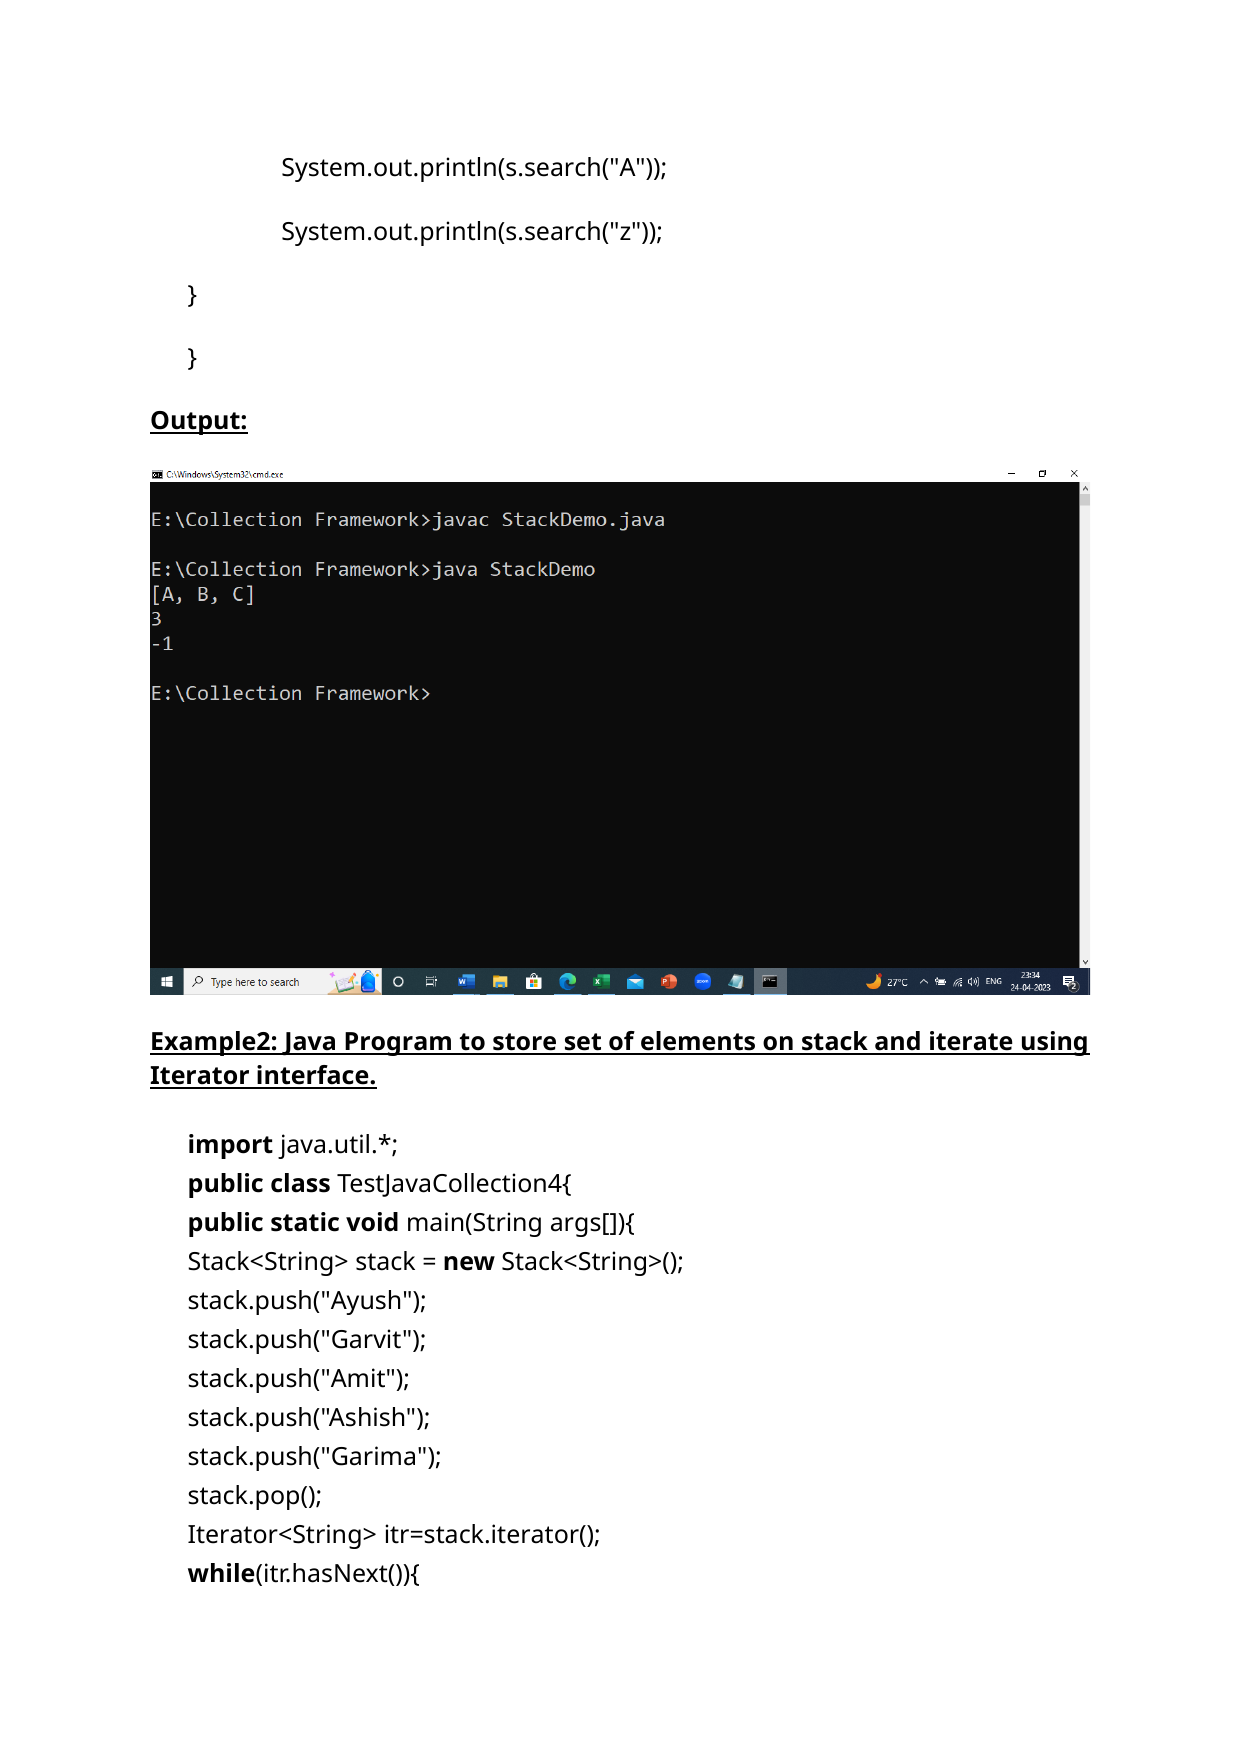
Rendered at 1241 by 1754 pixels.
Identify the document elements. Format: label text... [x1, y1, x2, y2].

text } [187, 276, 1090, 311]
text Example2: Java Program to store set of elements on stack and iterate using Iterator interface. [150, 1055, 1090, 1092]
text while(itr.hasNext()){ [187, 1551, 1090, 1590]
text } [187, 340, 1090, 374]
text stack.push("Ashish"); [187, 1395, 1090, 1434]
text stack.push("Garvit"); [187, 1317, 1090, 1356]
text Iterator<String> itr=stack.iterator(); [187, 1512, 1090, 1551]
text public static void main(String args[]){ [187, 1199, 1090, 1238]
text Example2: Java Program to store set of elements on stack and iterate using Iterator interface. [150, 1024, 1090, 1053]
text import java.util.*; [187, 1121, 1090, 1160]
text stack.push("Garima"); [187, 1434, 1090, 1473]
text stack.push("Ayush"); [187, 1277, 1090, 1317]
text System.out.println(s.search("z")); [281, 213, 1090, 247]
text public class TestJavaCollection4{ [187, 1160, 1090, 1199]
text System.out.println(s.search("A")); [281, 150, 1090, 184]
text Output: [150, 403, 1090, 437]
text stack.push("Amit"); [187, 1356, 1090, 1395]
picture [150, 466, 1091, 995]
text Stack<String> stack = new Stack<String>(); [187, 1238, 1090, 1277]
text stack.pop(); [187, 1473, 1090, 1512]
